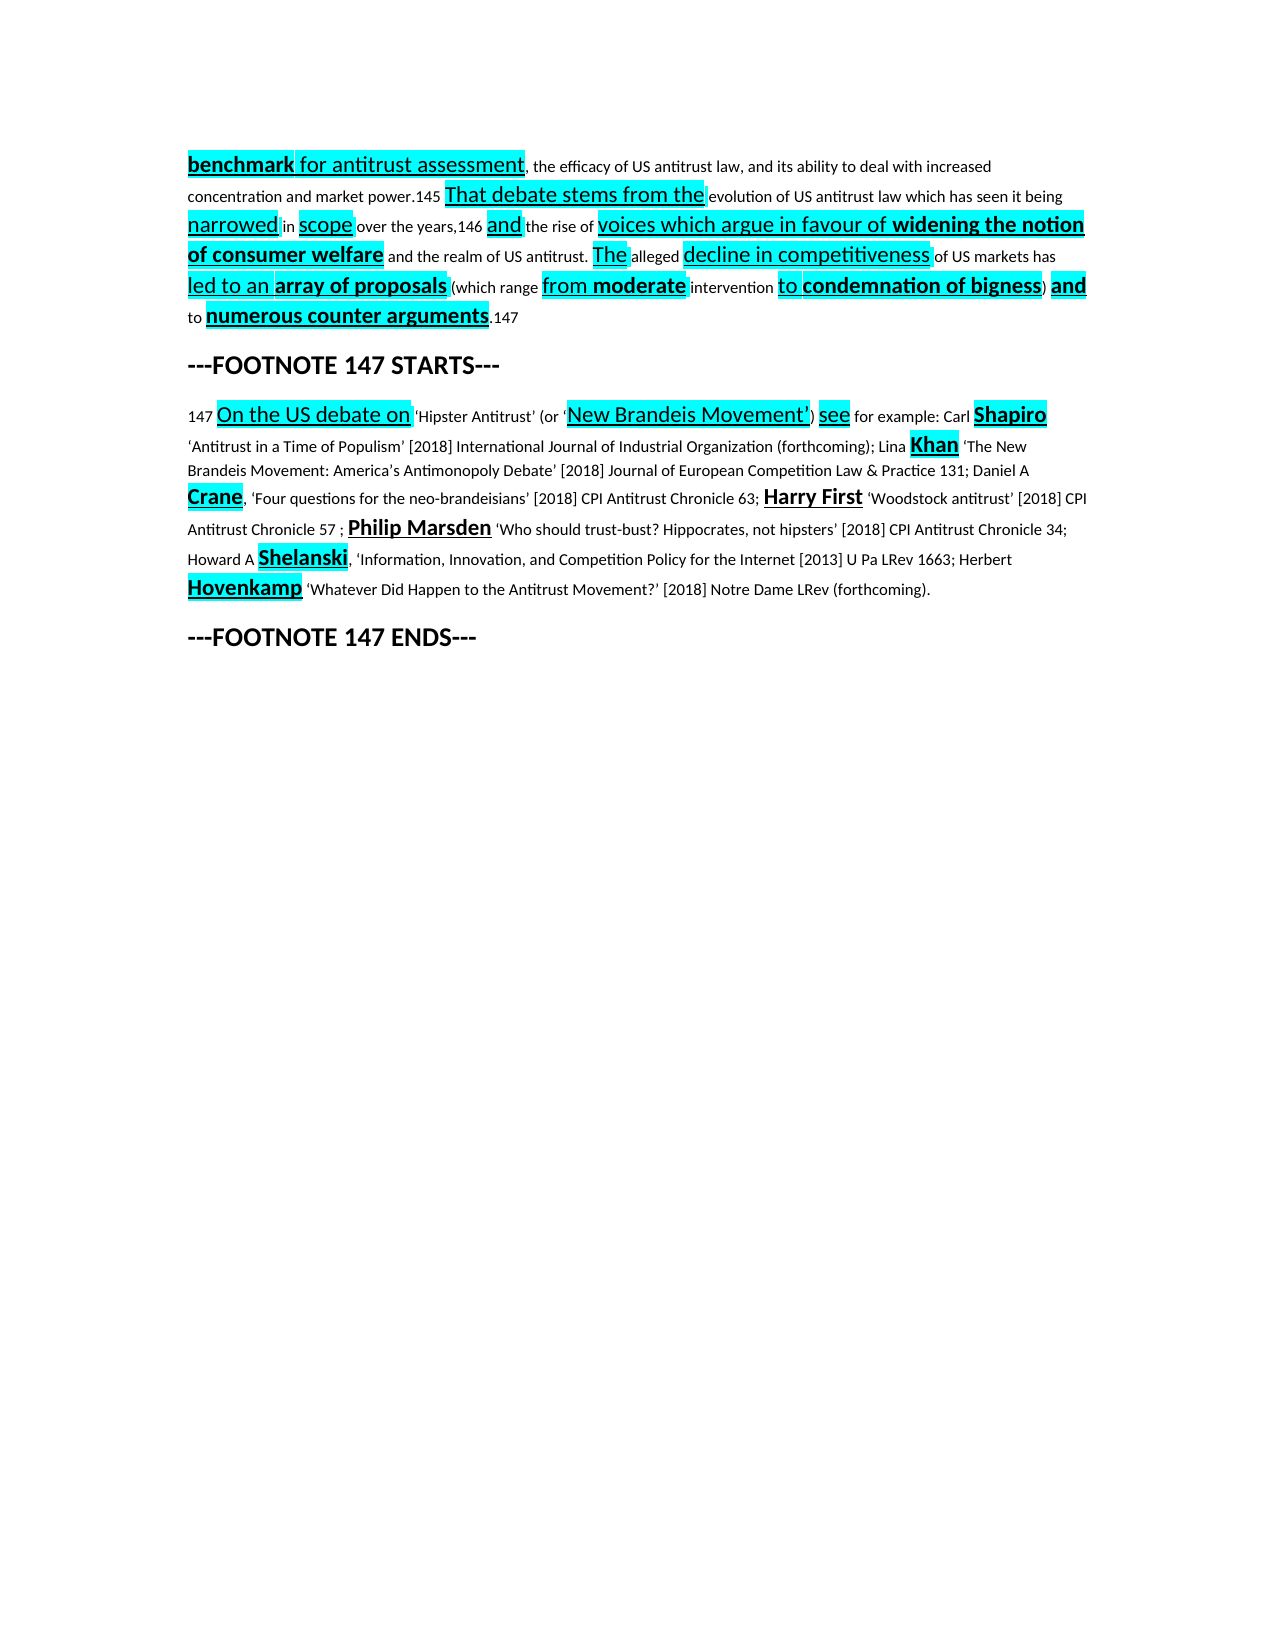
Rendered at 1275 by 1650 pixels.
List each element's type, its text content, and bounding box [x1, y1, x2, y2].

text ---FOOTNOTE 147 ENDS--- [187, 620, 1087, 653]
text 147 On the US debate on ‘Hipster Antitrust’ (or ‘New Brandeis Movement’) see for example: Carl Shapiro ‘Antitrust in a Time of Populism’ [2018] International Journal of Industrial Organization (forthcoming); Lina Khan ‘The New Brandeis Movement: America’s Antimonopoly Debate’ [2018] Journal of European Competition Law & Practice 131; Daniel A Crane, ‘Four questions for the neo-brandeisians’ [2018] CPI Antitrust Chronicle 63; Harry First ‘Woodstock antitrust’ [2018] CPI Antitrust Chronicle 57 ; Philip Marsden ‘Who should trust-bust? Hippocrates, not hipsters’ [2018] CPI Antitrust Chronicle 34; Howard A Shelanski, ‘Information, Innovation, and Competition Policy for the Internet [2013] U Pa LRev 1663; Herbert Hovenkamp ‘Whatever Did Happen to the Antitrust Movement?’ [2018] Notre Dame LRev (forthcoming). [187, 400, 1087, 601]
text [187, 150, 1087, 329]
text ---FOOTNOTE 147 STARTS--- [187, 348, 1087, 381]
